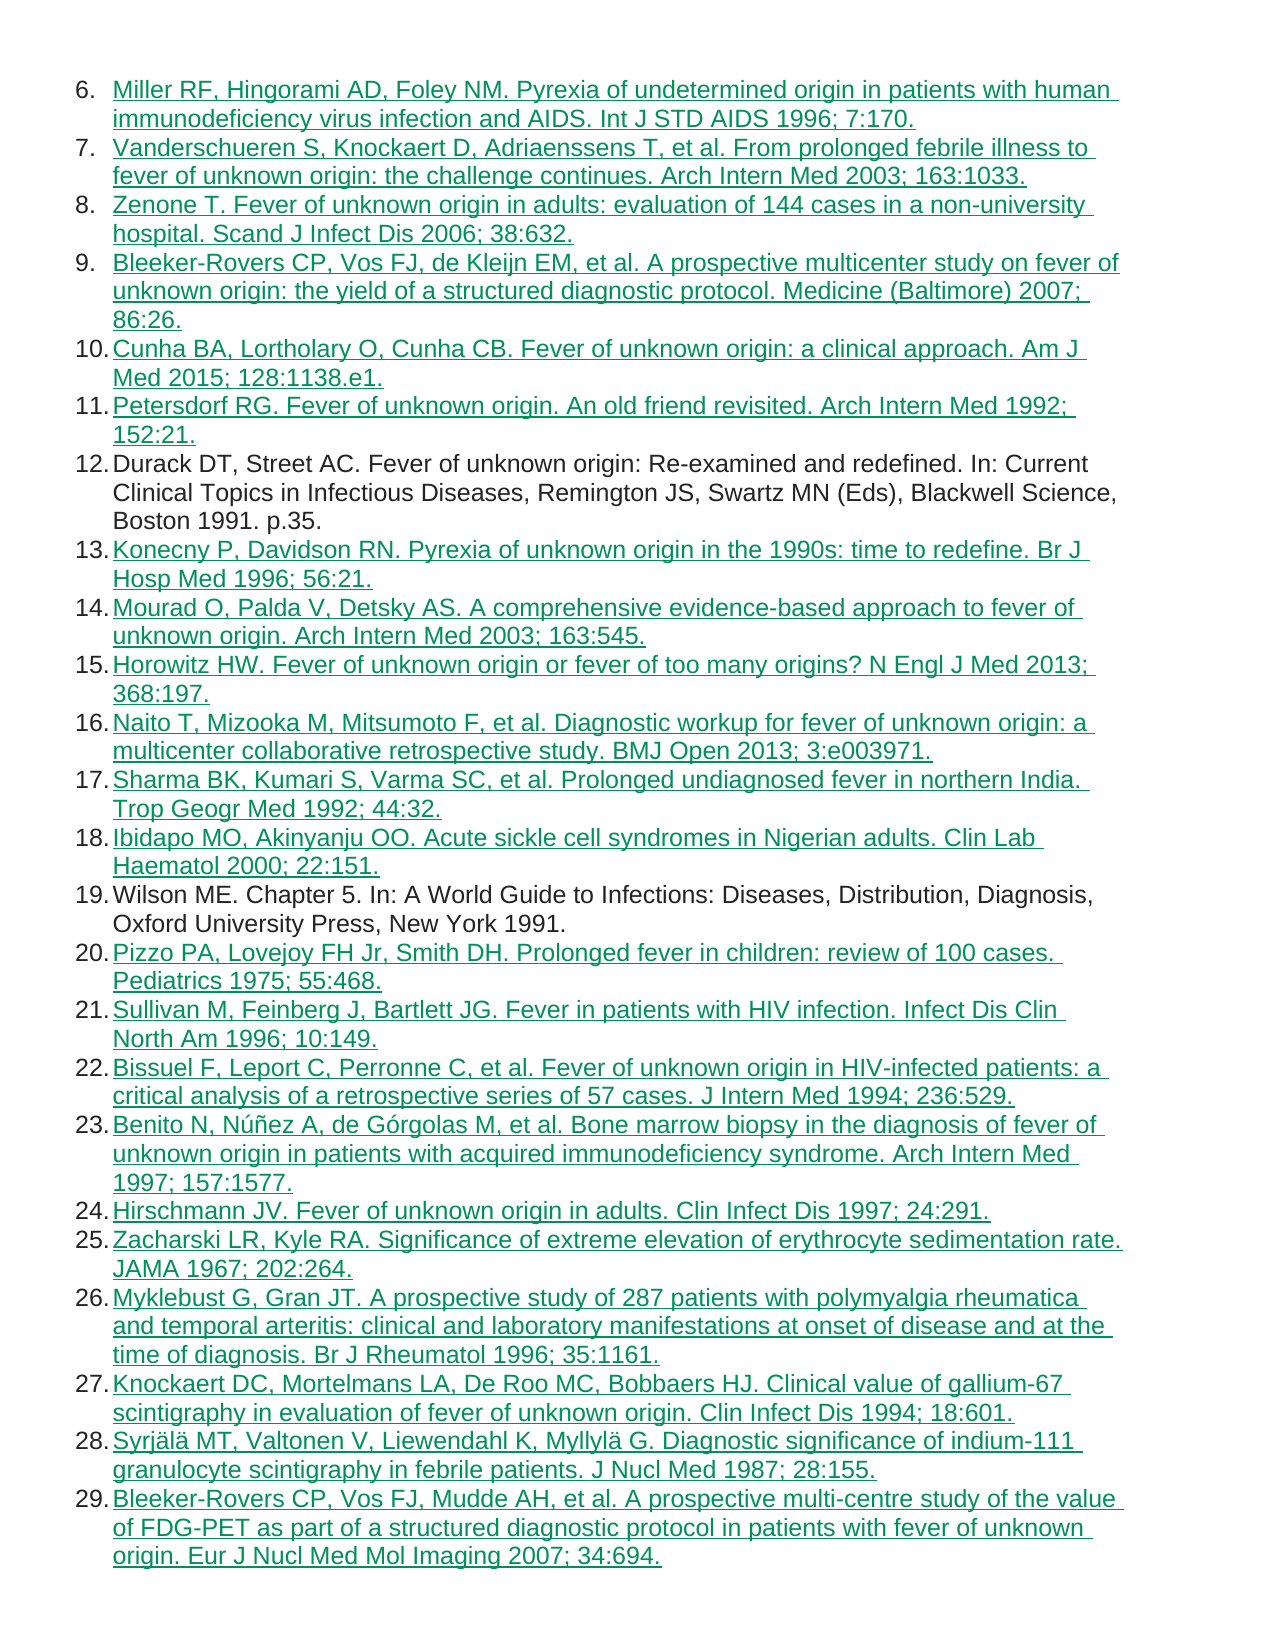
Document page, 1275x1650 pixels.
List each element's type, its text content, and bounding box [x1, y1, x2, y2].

list Naito T, Mizooka M, Mitsumoto F, et al. Diagnostic workup for fever of unknown origin: a multicenter collaborative retrospective study. BMJ Open 2013; 3:e003971. [75, 707, 1125, 765]
list Vanderschueren S, Knockaert D, Adriaenssens T, et al. From prolonged febrile illness to fever of unknown origin: the challenge continues. Arch Intern Med 2003; 163:1033. [75, 132, 1125, 190]
list Konecny P, Davidson RN. Pyrexia of unknown origin in the 1990s: time to redefine. Br J Hosp Med 1996; 56:21. [75, 535, 1125, 592]
list Knockaert DC, Mortelmans LA, De Roo MC, Bobbaers HJ. Clinical value of gallium-67 scintigraphy in evaluation of fever of unknown origin. Clin Infect Dis 1994; 18:601. [75, 1369, 1125, 1426]
list Horowitz HW. Fever of unknown origin or fever of too many origins? N Engl J Med 2013; 368:197. [75, 650, 1125, 707]
list Benito N, Núñez A, de Górgolas M, et al. Bone marrow biopsy in the diagnosis of fever of unknown origin in patients with acquired immunodeficiency syndrome. Arch Intern Med 1997; 157:1577. [75, 1110, 1125, 1196]
list Bissuel F, Leport C, Perronne C, et al. Fever of unknown origin in HIV-infected patients: a critical analysis of a retrospective series of 57 cases. J Intern Med 1994; 236:529. [75, 1052, 1125, 1110]
list Cunha BA, Lortholary O, Cunha CB. Fever of unknown origin: a clinical approach. Am J Med 2015; 128:1138.e1. [75, 334, 1125, 391]
list Sharma BK, Kumari S, Varma SC, et al. Prolonged undiagnosed fever in northern India. Trop Geogr Med 1992; 44:32. [75, 765, 1125, 822]
list Zenone T. Fever of unknown origin in adults: evaluation of 144 cases in a non-university hospital. Scand J Infect Dis 2006; 38:632. [75, 190, 1125, 247]
list Sullivan M, Feinberg J, Bartlett JG. Fever in patients with HIV infection. Infect Dis Clin North Am 1996; 10:149. [75, 995, 1125, 1052]
list Wilson ME. Chapter 5. In: A World Guide to Infections: Diseases, Distribution, Diagnosis, Oxford University Press, New York 1991. [75, 880, 1125, 937]
list Syrjälä MT, Valtonen V, Liewendahl K, Myllylä G. Diagnostic significance of indium-111 granulocyte scintigraphy in febrile patients. J Nucl Med 1987; 28:155. [75, 1426, 1125, 1484]
list Zacharski LR, Kyle RA. Significance of extreme elevation of erythrocyte sedimentation rate. JAMA 1967; 202:264. [75, 1225, 1125, 1282]
list Myklebust G, Gran JT. A prospective study of 287 patients with polymyalgia rheumatica and temporal arteritis: clinical and laboratory manifestations at onset of disease and at the time of diagnosis. Br J Rheumatol 1996; 35:1161. [75, 1282, 1125, 1369]
list Mourad O, Palda V, Detsky AS. A comprehensive evidence-based approach to fever of unknown origin. Arch Intern Med 2003; 163:545. [75, 592, 1125, 650]
list Bleeker-Rovers CP, Vos FJ, Mudde AH, et al. A prospective multi-centre study of the value of FDG-PET as part of a structured diagnostic protocol in patients with fever of unknown origin. Eur J Nucl Med Mol Imaging 2007; 34:694. [75, 1484, 1125, 1570]
list Petersdorf RG. Fever of unknown origin. An old friend revisited. Arch Intern Med 1992; 152:21. [75, 391, 1125, 449]
list Pizzo PA, Lovejoy FH Jr, Smith DH. Prolonged fever in children: review of 100 cases. Pediatrics 1975; 55:468. [75, 937, 1125, 995]
list Miller RF, Hingorami AD, Foley NM. Pyrexia of undetermined origin in patients with human immunodeficiency virus infection and AIDS. Int J STD AIDS 1996; 7:170. [75, 75, 1125, 132]
list Durack DT, Street AC. Fever of unknown origin: Re-examined and redefined. In: Current Clinical Topics in Infectious Diseases, Remington JS, Swartz MN (Eds), Blackwell Science, Boston 1991. p.35. [75, 449, 1125, 535]
list Ibidapo MO, Akinyanju OO. Acute sickle cell syndromes in Nigerian adults. Clin Lab Haematol 2000; 22:151. [75, 822, 1125, 880]
list Hirschmann JV. Fever of unknown origin in adults. Clin Infect Dis 1997; 24:291. [75, 1196, 1125, 1225]
list Bleeker-Rovers CP, Vos FJ, de Kleijn EM, et al. A prospective multicenter study on fever of unknown origin: the yield of a structured diagnostic protocol. Medicine (Baltimore) 2007; 86:26. [75, 247, 1125, 334]
